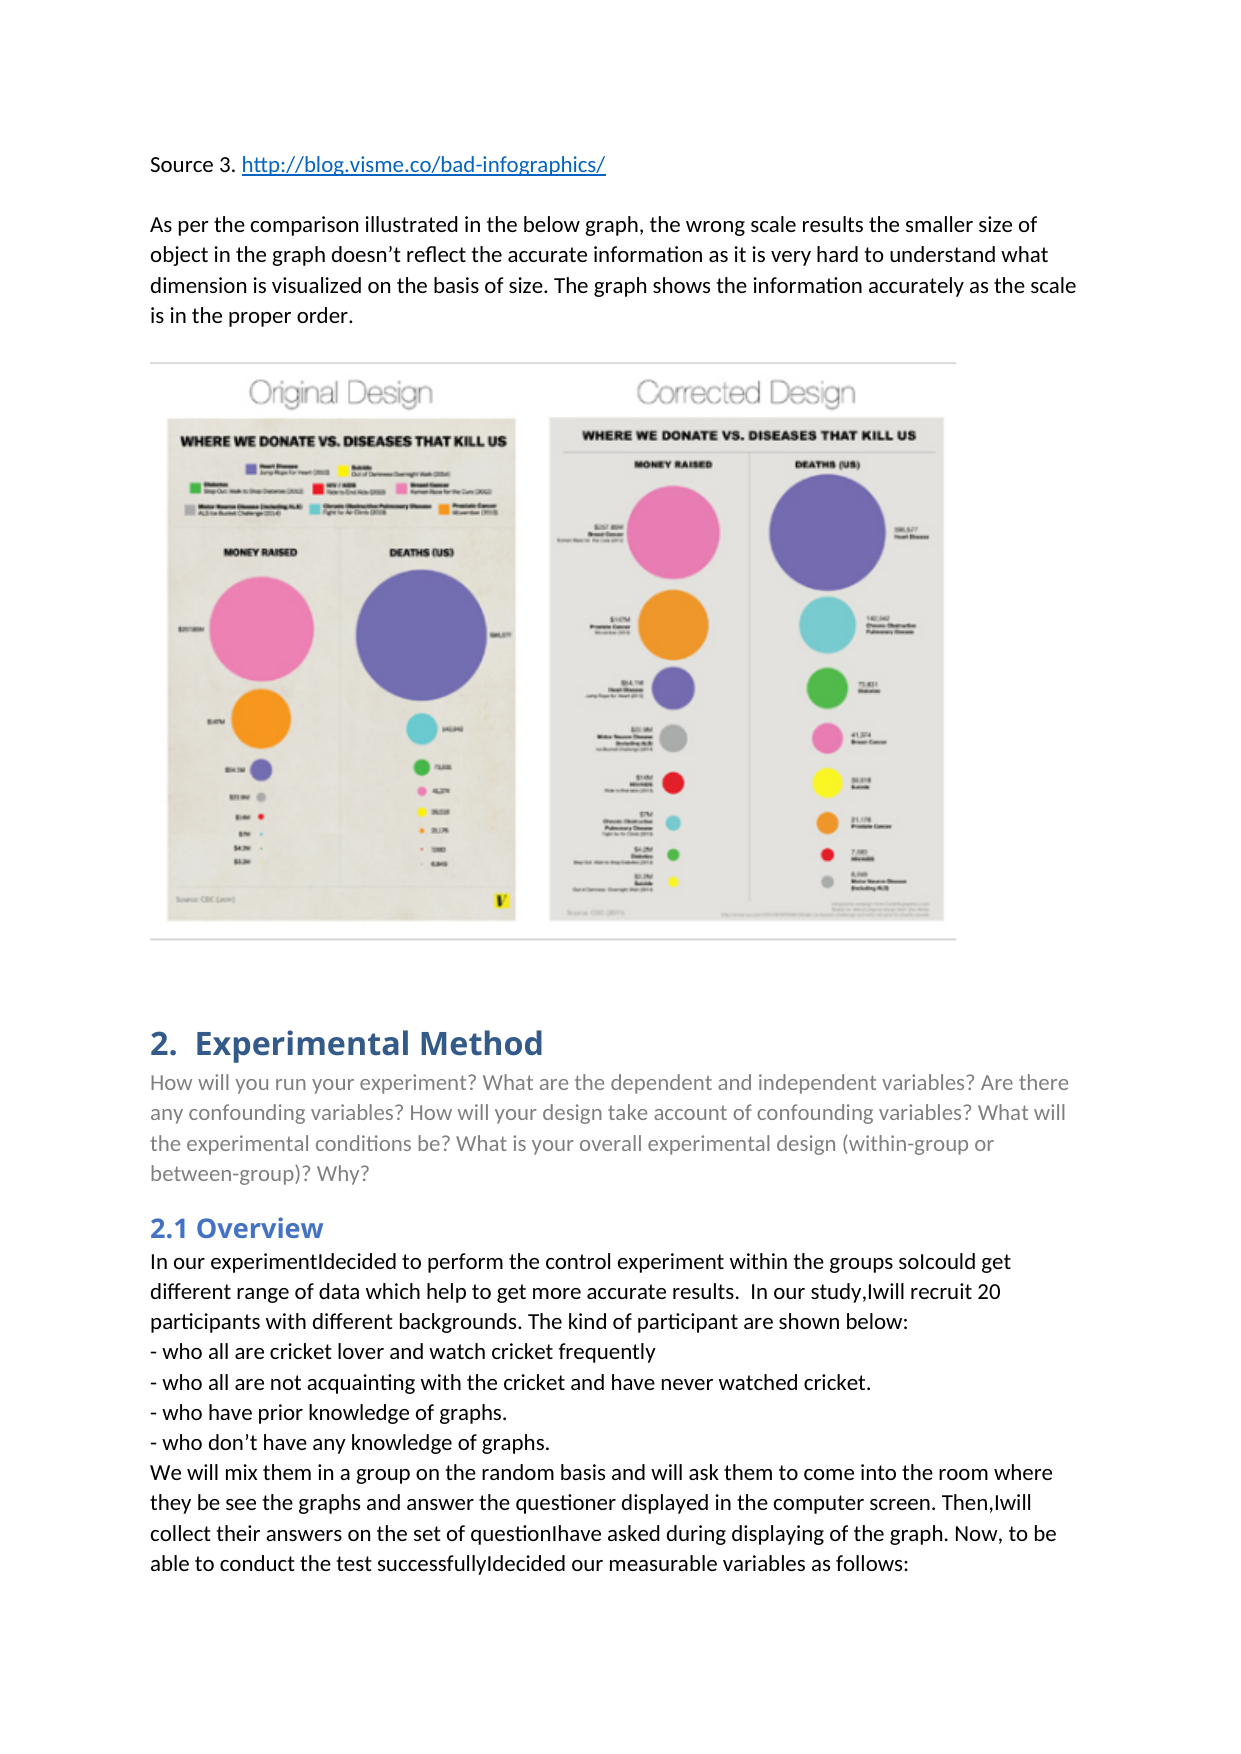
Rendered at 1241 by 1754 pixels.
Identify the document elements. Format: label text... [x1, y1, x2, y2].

text - who all are not acquainting with the cricket and have never watched cricket. [150, 1368, 1090, 1396]
text 2. Experimental Method [150, 1021, 1090, 1065]
text - who all are cricket lover and watch cricket frequently [150, 1337, 1090, 1366]
text As per the comparison illustrated in the below graph, the wrong scale results the smaller size of object in the graph doesn’t reflect the accurate information as it is very hard to understand what dimension is visualized on the basis of size. The graph shows the information accurately as the scale is in the proper order. [150, 210, 1090, 329]
text How will you run your experiment? What are the dependent and independent variables? Are there any confounding variables? How will your design take account of confounding variables? What will the experimental conditions be? What is your overall experimental design (within-group or between-group)? Why? [150, 1068, 1090, 1187]
text Source 3. http://blog.visme.co/bad-infographics/ [150, 150, 1090, 178]
text We will mix them in a group on the random basis and will ask them to come into the room where they be see the graphs and answer the questioner displayed in the computer screen. Then,Iwill collect their answers on the set of questionIhave asked during displaying of the graph. Now, to be able to conduct the test successfullyIdecided our measurable variables as follows: [150, 1458, 1090, 1577]
subtitle 2.1 Overview [150, 1210, 1090, 1247]
picture [150, 361, 957, 942]
text - who have prior knowledge of graphs. [150, 1398, 1090, 1426]
text In our experimentIdecided to perform the control experiment within the groups soIcould get different range of data which help to get more accurate results. In our study,Iwill recruit 20 participants with different backgrounds. The kind of participant are shown below: [150, 1247, 1090, 1335]
text - who don’t have any knowledge of graphs. [150, 1428, 1090, 1456]
